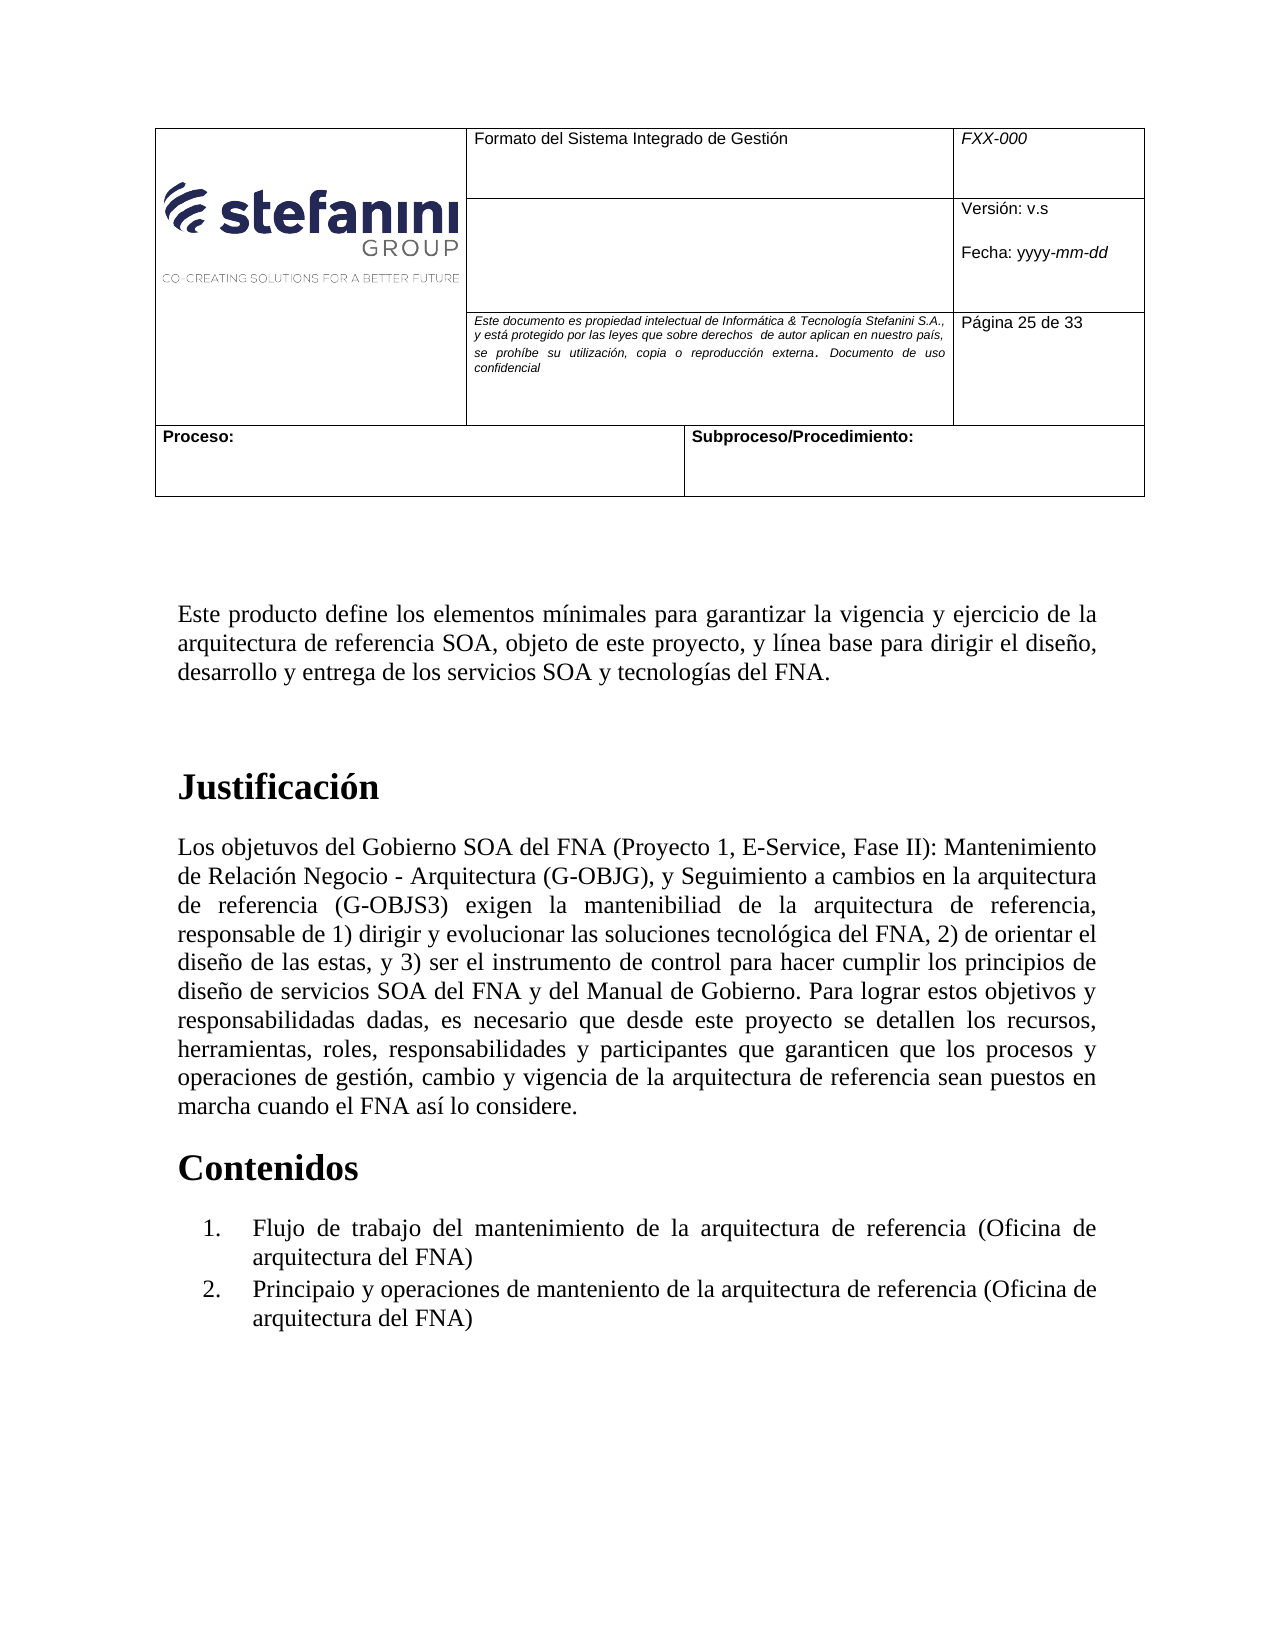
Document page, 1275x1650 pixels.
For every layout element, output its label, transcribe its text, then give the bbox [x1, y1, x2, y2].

list Principaio y operaciones de manteniento de la arquitectura de referencia (Oficina de arquitectura del FNA) [202, 1274, 1098, 1332]
text Los objetuvos del Gobierno SOA del FNA (Proyecto 1, E-Service, Fase II): Mantenimiento de Relación Negocio - Arquitectura (G-OBJG), y Seguimiento a cambios en la arquitectura de referencia (G-OBJS3) exigen la mantenibiliad de la arquitectura de referencia, responsable de 1) dirigir y evolucionar las soluciones tecnológica del FNA, 2) de orientar el diseño de las estas, y 3) ser el instrumento de control para hacer cumplir los principios de diseño de servicios SOA del FNA y del Manual de Gobierno. Para lograr estos objetivos y responsabilidadas dadas, es necesario que desde este proyecto se detallen los recursos, herramientas, roles, responsabilidades y participantes que garanticen que los procesos y operaciones de gestión, cambio y vigencia de la arquitectura de referencia sean puestos en marcha cuando el FNA así lo considere. [177, 832, 1098, 1120]
text Este producto define los elementos mínimales para garantizar la vigencia y ejercicio de la arquitectura de referencia SOA, objeto de este proyecto, y línea base para dirigir el diseño, desarrollo y entrega de los servicios SOA y tecnologías del FNA. [177, 599, 1098, 686]
subtitle Contenidos [177, 1145, 1098, 1188]
list Flujo de trabajo del mantenimiento de la arquitectura de referencia (Oficina de arquitectura del FNA) [202, 1213, 1098, 1271]
subtitle Justificación [177, 764, 1098, 807]
picture [162, 182, 460, 286]
